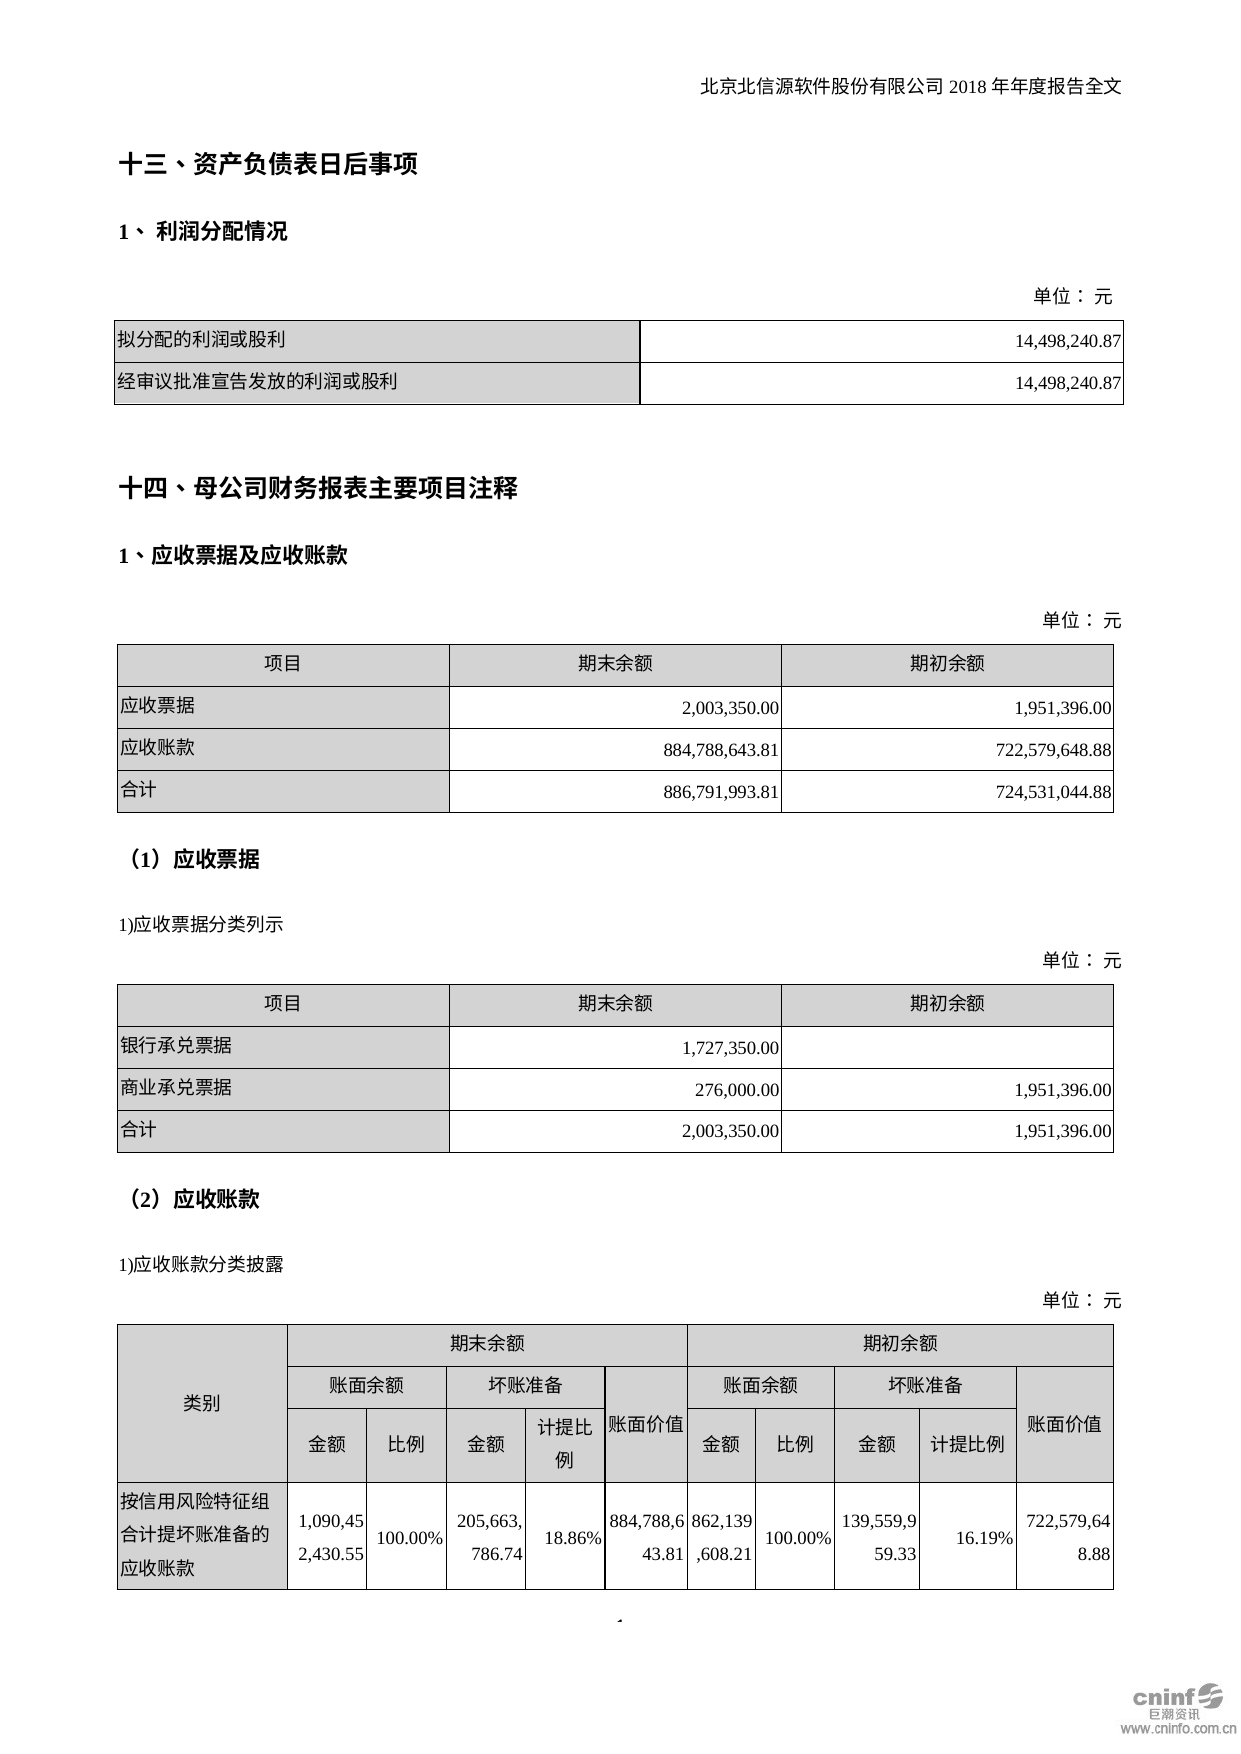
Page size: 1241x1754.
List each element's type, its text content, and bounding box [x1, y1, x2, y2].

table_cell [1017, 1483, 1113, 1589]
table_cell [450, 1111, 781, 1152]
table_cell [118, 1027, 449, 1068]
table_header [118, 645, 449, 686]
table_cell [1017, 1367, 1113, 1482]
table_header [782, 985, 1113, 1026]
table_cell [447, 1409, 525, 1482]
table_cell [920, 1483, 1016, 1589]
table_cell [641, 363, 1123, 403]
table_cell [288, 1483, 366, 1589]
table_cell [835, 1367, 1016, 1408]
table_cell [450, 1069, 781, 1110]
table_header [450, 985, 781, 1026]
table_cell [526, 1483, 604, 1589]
subtitle （1）应收票据 [118, 844, 1240, 873]
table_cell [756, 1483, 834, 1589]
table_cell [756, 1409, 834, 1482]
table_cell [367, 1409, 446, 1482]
text 单位： 元 [102, 607, 1122, 633]
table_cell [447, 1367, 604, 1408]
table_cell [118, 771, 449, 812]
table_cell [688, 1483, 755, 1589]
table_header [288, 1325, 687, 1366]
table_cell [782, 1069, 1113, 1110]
subtitle 十四、母公司财务报表主要项目注释 [118, 471, 1240, 505]
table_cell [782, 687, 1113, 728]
text 单位： 元 [102, 947, 1122, 973]
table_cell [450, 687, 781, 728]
text 1)应收账款分类披露 [118, 1251, 1240, 1276]
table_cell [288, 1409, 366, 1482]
subtitle （2）应收账款 [118, 1183, 1240, 1213]
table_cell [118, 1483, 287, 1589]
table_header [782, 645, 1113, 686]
subtitle 十三、资产负债表日后事项 [118, 147, 1240, 181]
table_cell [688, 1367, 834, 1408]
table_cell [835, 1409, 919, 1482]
subtitle 1、应收票据及应收账款 [118, 540, 1240, 570]
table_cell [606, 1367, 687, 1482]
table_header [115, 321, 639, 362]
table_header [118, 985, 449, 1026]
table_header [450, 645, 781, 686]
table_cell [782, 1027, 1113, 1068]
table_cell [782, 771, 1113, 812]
text 单位： 元 [102, 283, 1113, 308]
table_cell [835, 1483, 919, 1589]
text 1)应收票据分类列示 [118, 911, 1240, 937]
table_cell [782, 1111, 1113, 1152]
text 单位： 元 [102, 1287, 1122, 1312]
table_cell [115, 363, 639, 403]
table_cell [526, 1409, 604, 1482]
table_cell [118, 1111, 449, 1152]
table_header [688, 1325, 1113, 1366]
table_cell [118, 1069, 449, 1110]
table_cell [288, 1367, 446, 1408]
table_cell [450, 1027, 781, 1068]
subtitle 1、 利润分配情况 [118, 216, 1240, 245]
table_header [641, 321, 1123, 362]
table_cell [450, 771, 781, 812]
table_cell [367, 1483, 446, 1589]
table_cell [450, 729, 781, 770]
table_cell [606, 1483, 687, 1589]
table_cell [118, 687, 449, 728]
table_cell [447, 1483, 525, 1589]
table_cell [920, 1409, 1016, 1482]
picture [1115, 1680, 1240, 1737]
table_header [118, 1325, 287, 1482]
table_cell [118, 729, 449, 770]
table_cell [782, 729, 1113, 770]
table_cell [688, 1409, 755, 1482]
